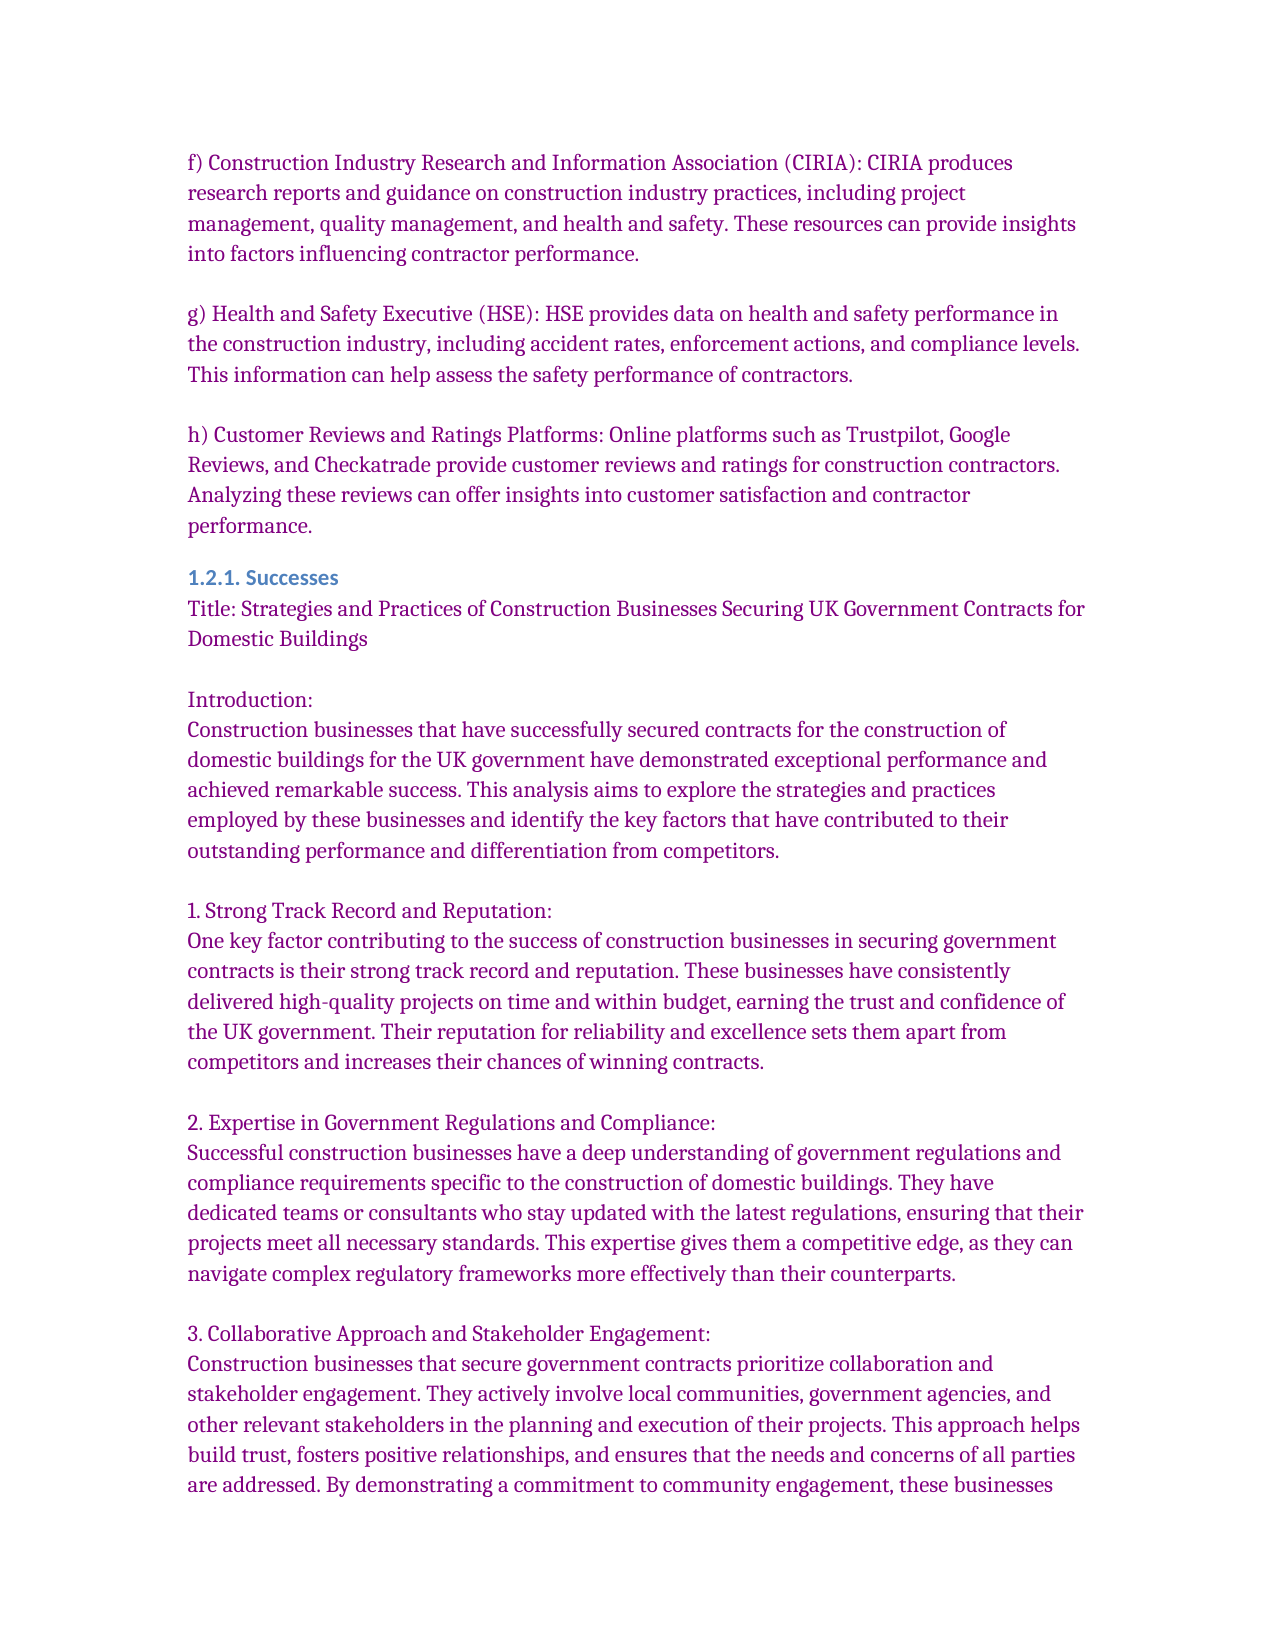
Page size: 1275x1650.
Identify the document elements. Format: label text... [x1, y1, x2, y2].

subtitle 1.2.1. Successes [187, 563, 1087, 592]
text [187, 150, 1087, 539]
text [187, 596, 1087, 1498]
